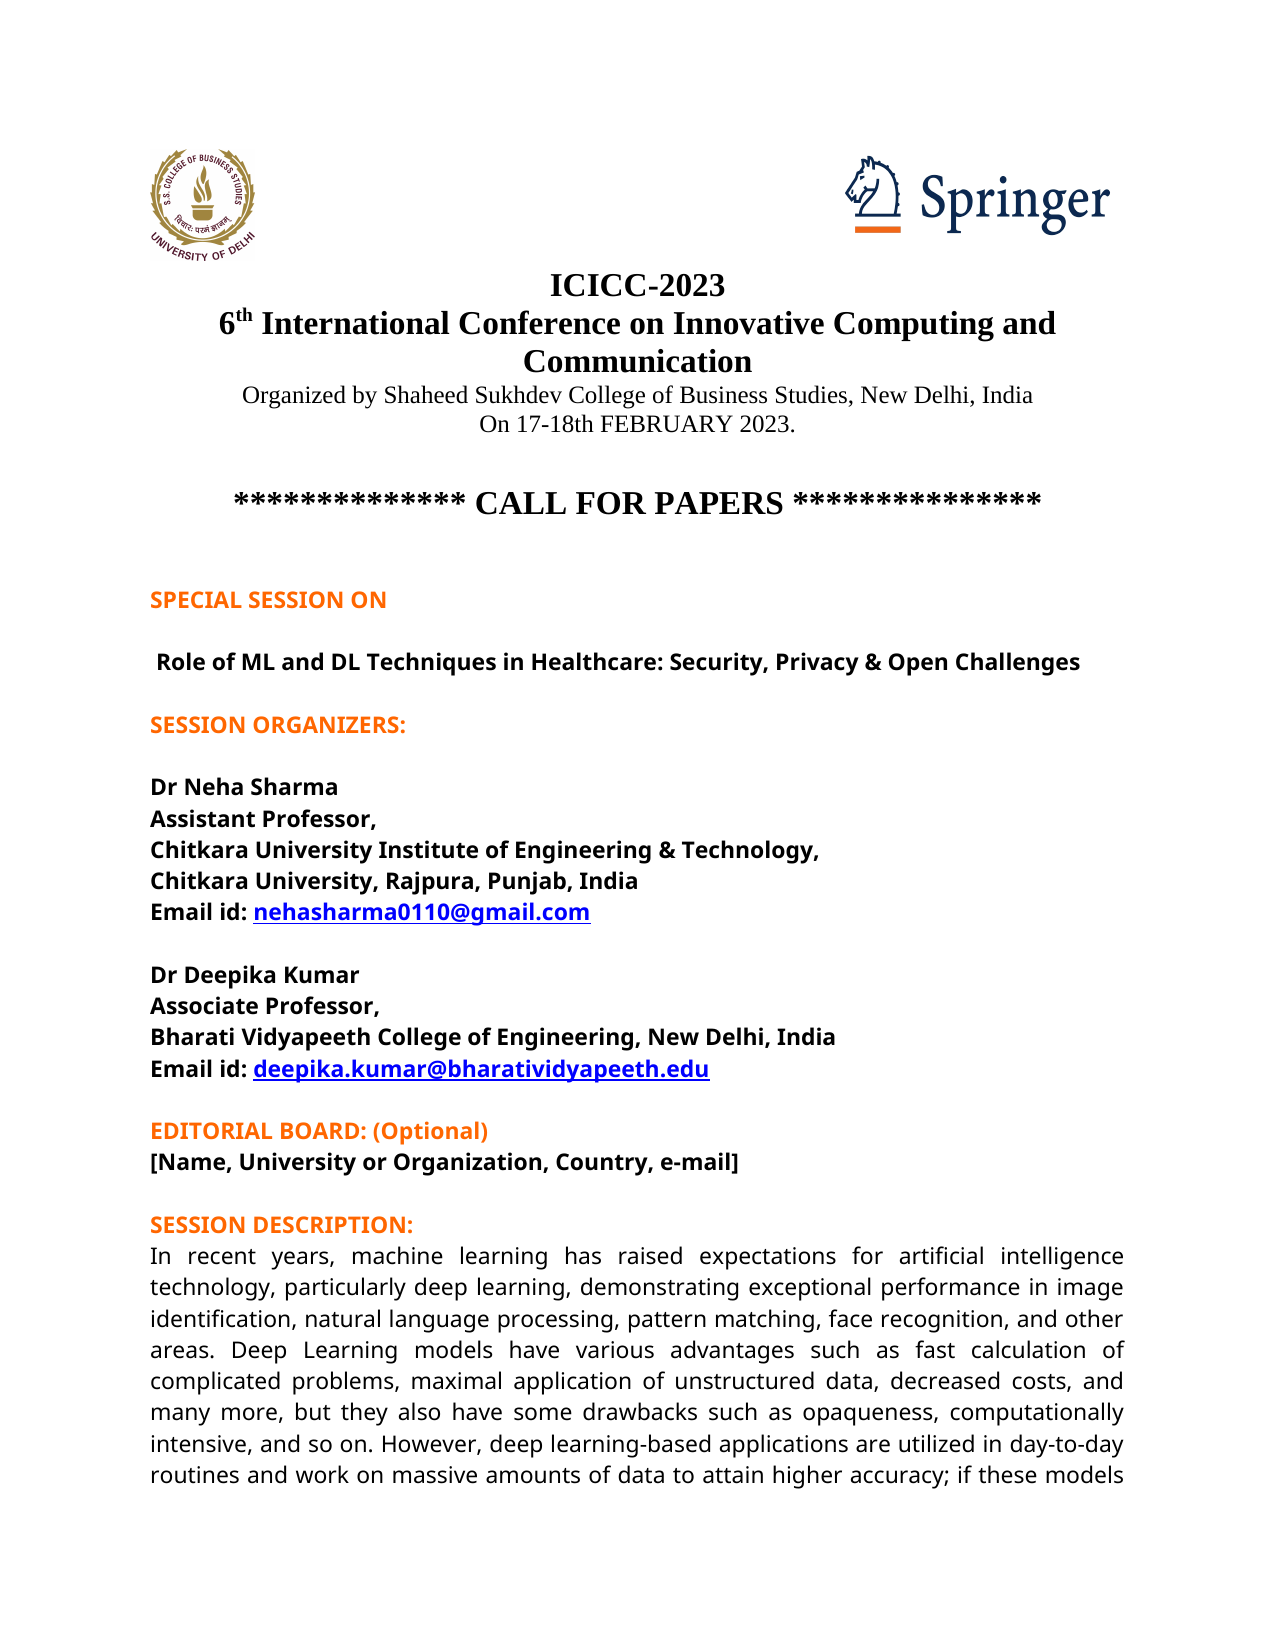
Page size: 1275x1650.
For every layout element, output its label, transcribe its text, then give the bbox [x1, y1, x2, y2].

text Dr Deepika Kumar [150, 959, 1125, 990]
text Email id: deepika.kumar@bharatividyapeeth.edu [150, 1052, 1125, 1084]
picture [150, 149, 255, 261]
text Chitkara University Institute of Engineering & Technology, [150, 834, 1125, 865]
text SESSION ORGANIZERS: [150, 709, 1125, 740]
text Assistant Professor, [150, 802, 1125, 834]
text On 17-18th FEBRUARY 2023. [150, 409, 1125, 437]
text Chitkara University, Rajpura, Punjab, India [150, 865, 1125, 896]
text SPECIAL SESSION ON [150, 584, 1125, 615]
text EDITORIAL BOARD: (Optional) [150, 1115, 1125, 1146]
text Dr Neha Sharma [150, 771, 1125, 802]
text Role of ML and DL Techniques in Healthcare: Security, Privacy & Open Challenges [150, 646, 1125, 677]
text 6th International Conference on Innovative Computing and Communication [150, 303, 1125, 380]
text Organized by Shaheed Sukhdev College of Business Studies, New Delhi, India [150, 380, 1125, 409]
text SESSION DESCRIPTION: [150, 1209, 1125, 1240]
text Associate Professor, [150, 990, 1125, 1021]
text ************** CALL FOR PAPERS *************** [150, 483, 1125, 521]
text Bharati Vidyapeeth College of Engineering, New Delhi, India [150, 1021, 1125, 1052]
text [Name, University or Organization, Country, e-mail] [150, 1146, 1125, 1177]
text Email id: nehasharma0110@gmail.com [150, 896, 1125, 927]
picture [831, 150, 1124, 241]
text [150, 1240, 1125, 1490]
